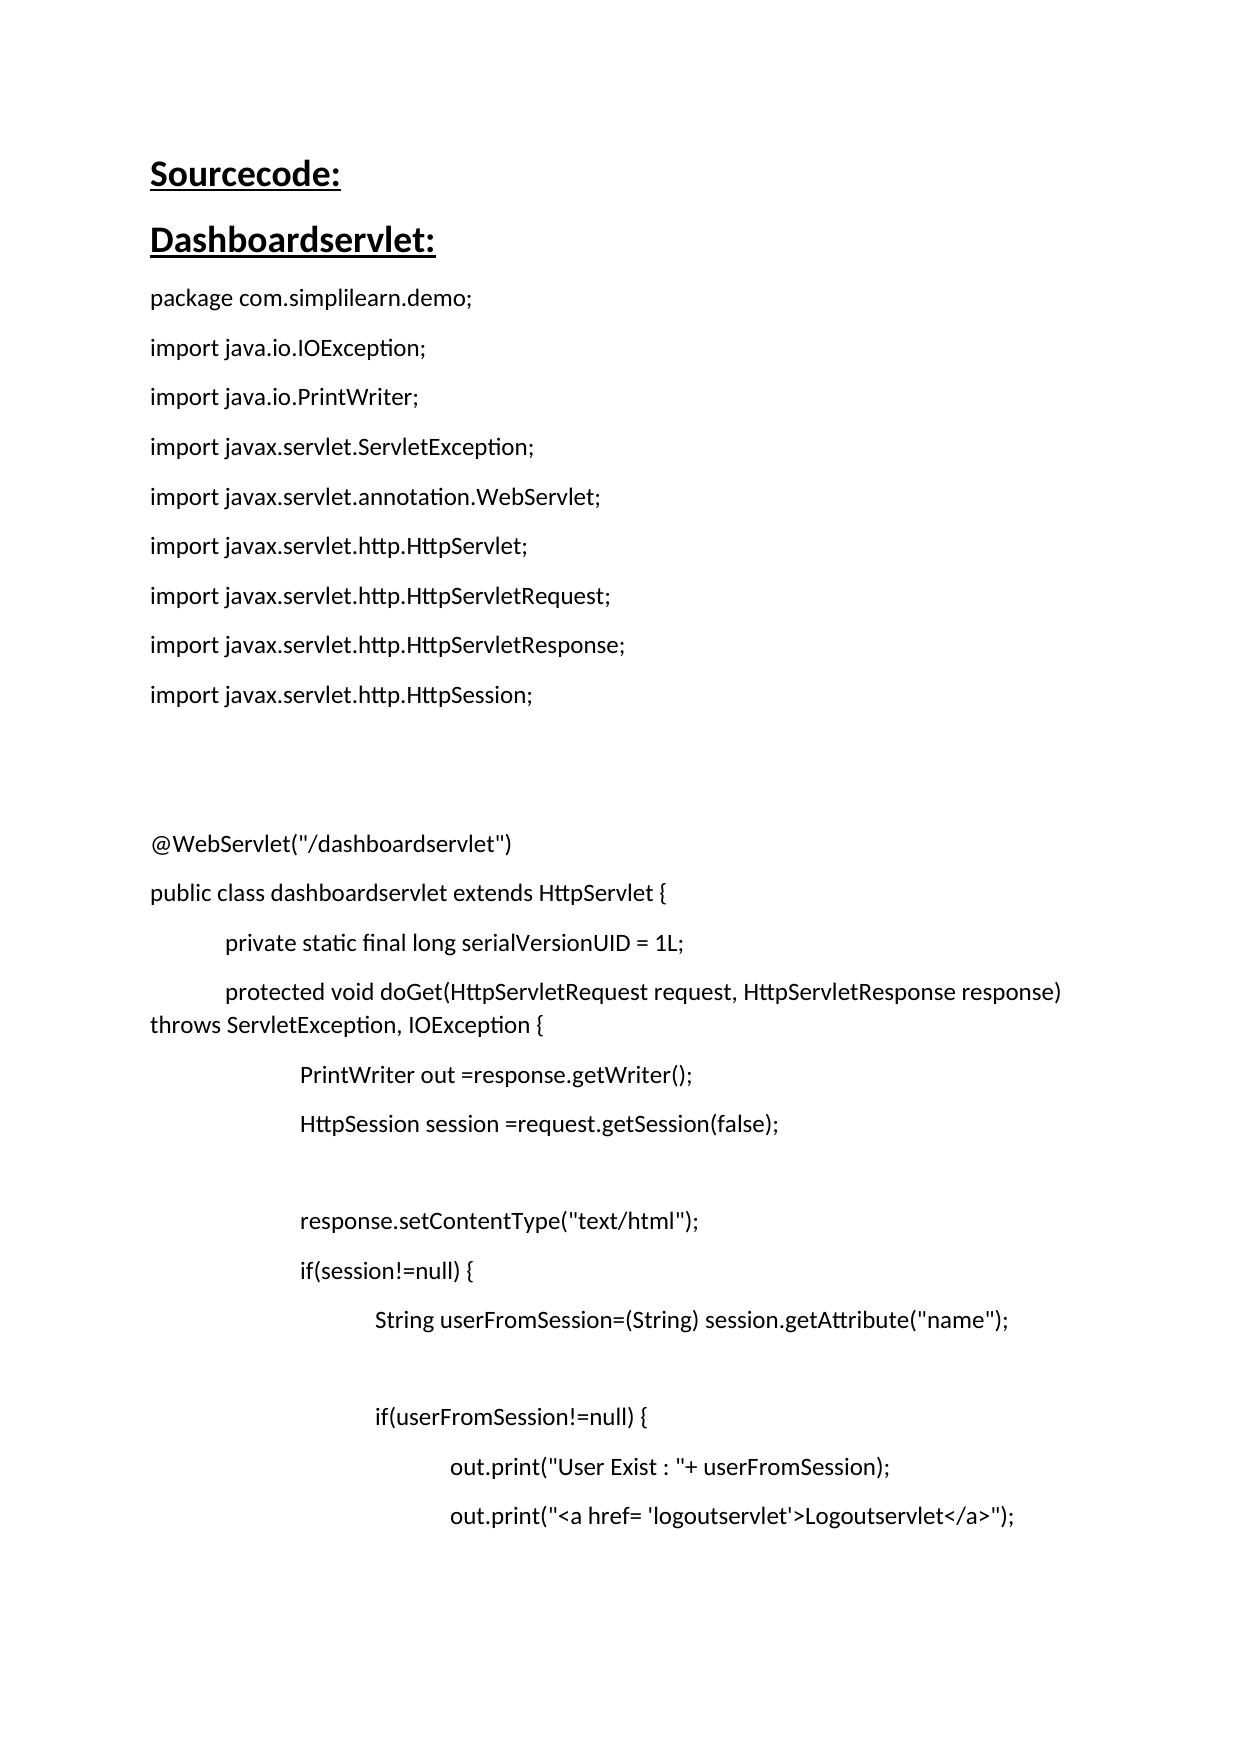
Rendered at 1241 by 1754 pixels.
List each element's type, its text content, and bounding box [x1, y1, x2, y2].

text import javax.servlet.ServletException; [150, 431, 1090, 462]
text @WebServlet("/dashboardservlet") [150, 828, 1090, 858]
text import javax.servlet.http.HttpServletRequest; [150, 580, 1090, 610]
text Sourcecode: [150, 150, 1090, 196]
text String userFromSession=(String) session.getAttribute("name"); [150, 1304, 1090, 1335]
text if(userFromSession!=null) { [150, 1401, 1090, 1432]
text package com.simplilearn.demo; [150, 282, 1090, 313]
text HttpSession session =request.getSession(false); [150, 1108, 1090, 1139]
text out.print("User Exist : "+ userFromSession); [150, 1451, 1090, 1481]
text private static final long serialVersionUID = 1L; [150, 927, 1090, 957]
text protected void doGet(HttpServletRequest request, HttpServletResponse response) throws ServletException, IOException { [150, 976, 1090, 1040]
text public class dashboardservlet extends HttpServlet { [150, 877, 1090, 908]
text response.setContentType("text/html"); [150, 1205, 1090, 1236]
text Dashboardservlet: [150, 216, 1090, 262]
text import javax.servlet.http.HttpServletResponse; [150, 629, 1090, 660]
text import java.io.IOException; [150, 332, 1090, 362]
text import java.io.PrintWriter; [150, 381, 1090, 412]
text import javax.servlet.http.HttpServlet; [150, 530, 1090, 561]
text if(session!=null) { [150, 1255, 1090, 1285]
text import javax.servlet.http.HttpSession; [150, 679, 1090, 709]
text out.print("<a href= 'logoutservlet'>Logoutservlet</a>"); [150, 1500, 1090, 1564]
text import javax.servlet.annotation.WebServlet; [150, 481, 1090, 511]
text PrintWriter out =response.getWriter(); [150, 1059, 1090, 1089]
